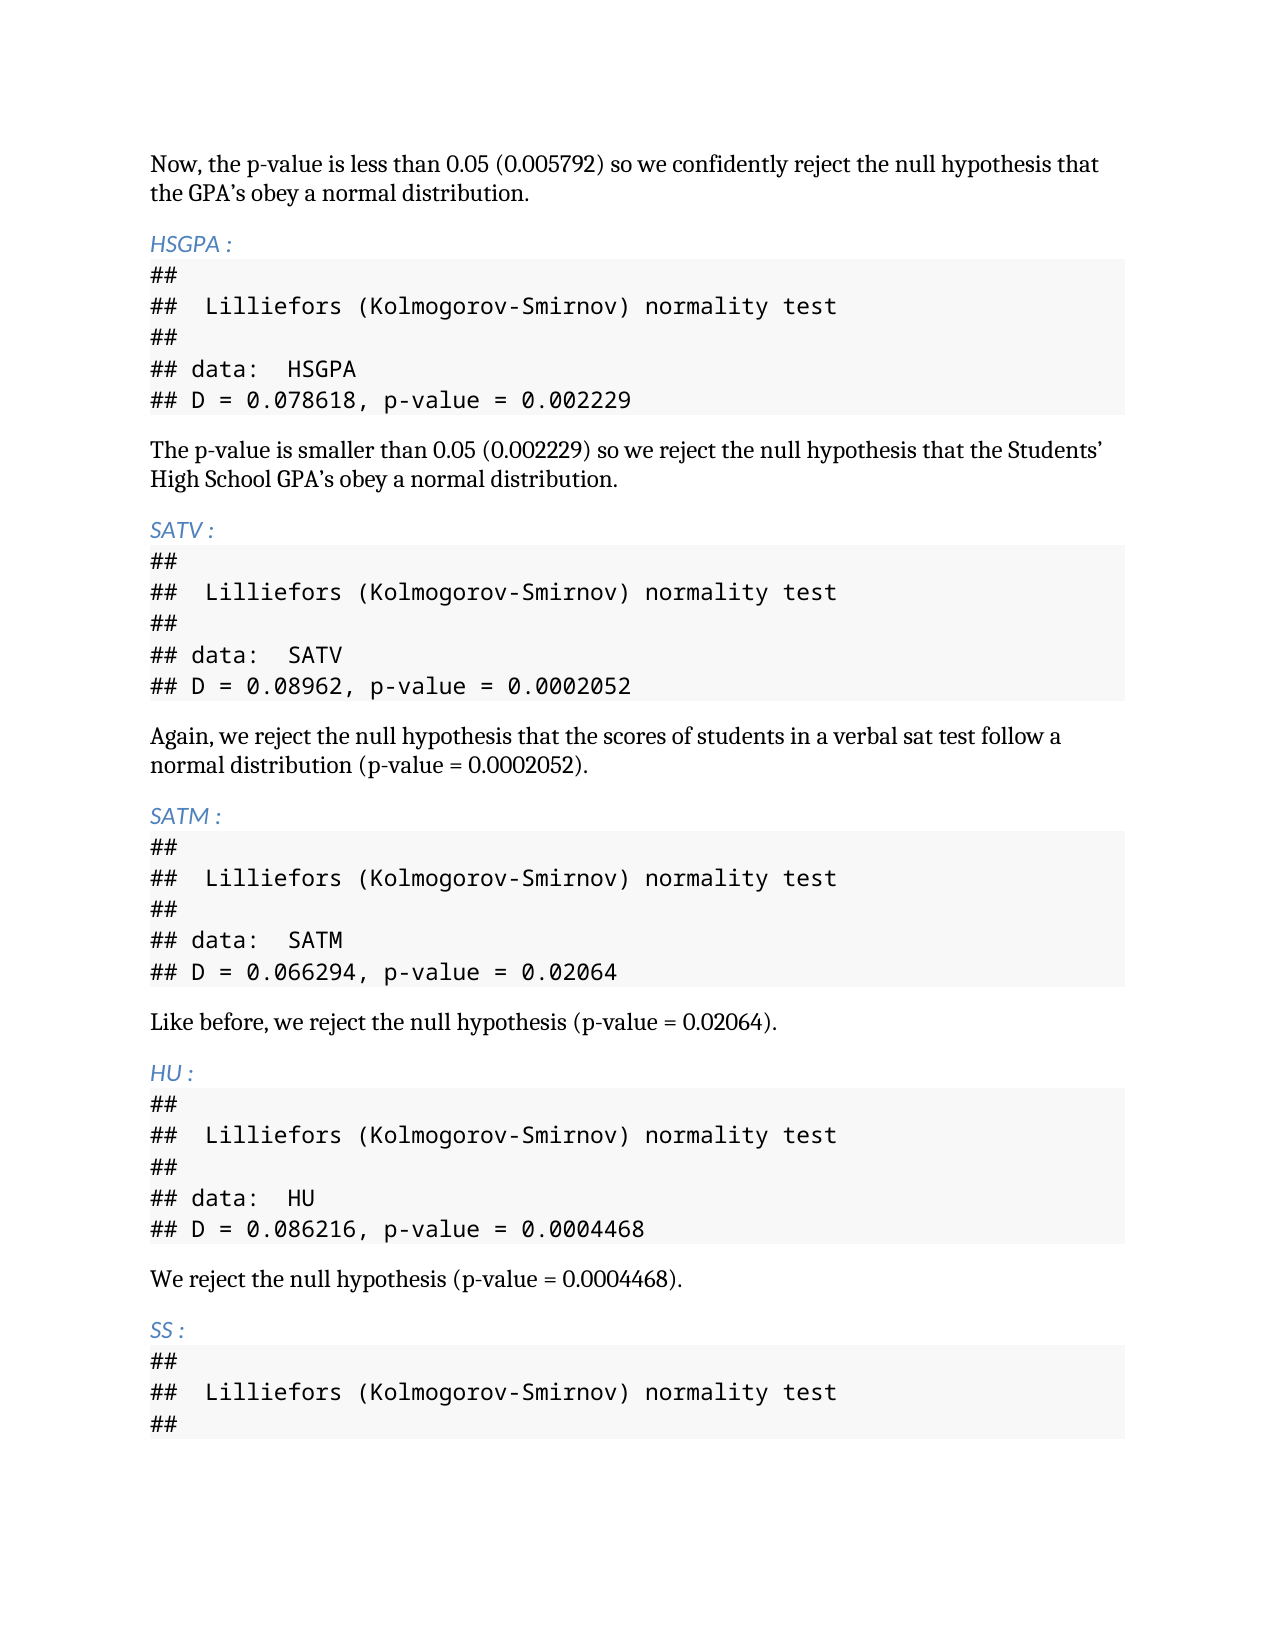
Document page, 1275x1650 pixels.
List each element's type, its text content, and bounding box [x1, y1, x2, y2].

subtitle HU : [150, 1057, 1125, 1088]
subtitle SATM : [150, 800, 1125, 831]
text ## ## Lilliefors (Kolmogorov-Smirnov) normality test ## ## data: SATM ## D = 0.066294, p-value = 0.02064 [150, 831, 1125, 987]
subtitle SATV : [150, 514, 1125, 545]
text ## ## Lilliefors (Kolmogorov-Smirnov) normality test ## ## data: SATV ## D = 0.08962, p-value = 0.0002052 [150, 545, 1125, 701]
subtitle HSGPA : [150, 228, 1125, 259]
text ## ## Lilliefors (Kolmogorov-Smirnov) normality test ## ## data: HU ## D = 0.086216, p-value = 0.0004468 [150, 1088, 1125, 1244]
text Now, the p-value is less than 0.05 (0.005792) so we confidently reject the null hypothesis that the GPA’s obey a normal distribution. [150, 150, 1125, 207]
text ## ## Lilliefors (Kolmogorov-Smirnov) normality test ## ## data: HSGPA ## D = 0.078618, p-value = 0.002229 [150, 259, 1125, 415]
subtitle SS : [150, 1314, 1125, 1345]
text The p-value is smaller than 0.05 (0.002229) so we reject the null hypothesis that the Students’ High School GPA’s obey a normal distribution. [150, 436, 1125, 493]
text Like before, we reject the null hypothesis (p-value = 0.02064). [150, 1008, 1125, 1037]
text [150, 1345, 1125, 1439]
text Again, we reject the null hypothesis that the scores of students in a verbal sat test follow a normal distribution (p-value = 0.0002052). [150, 722, 1125, 779]
text We reject the null hypothesis (p-value = 0.0004468). [150, 1265, 1125, 1294]
